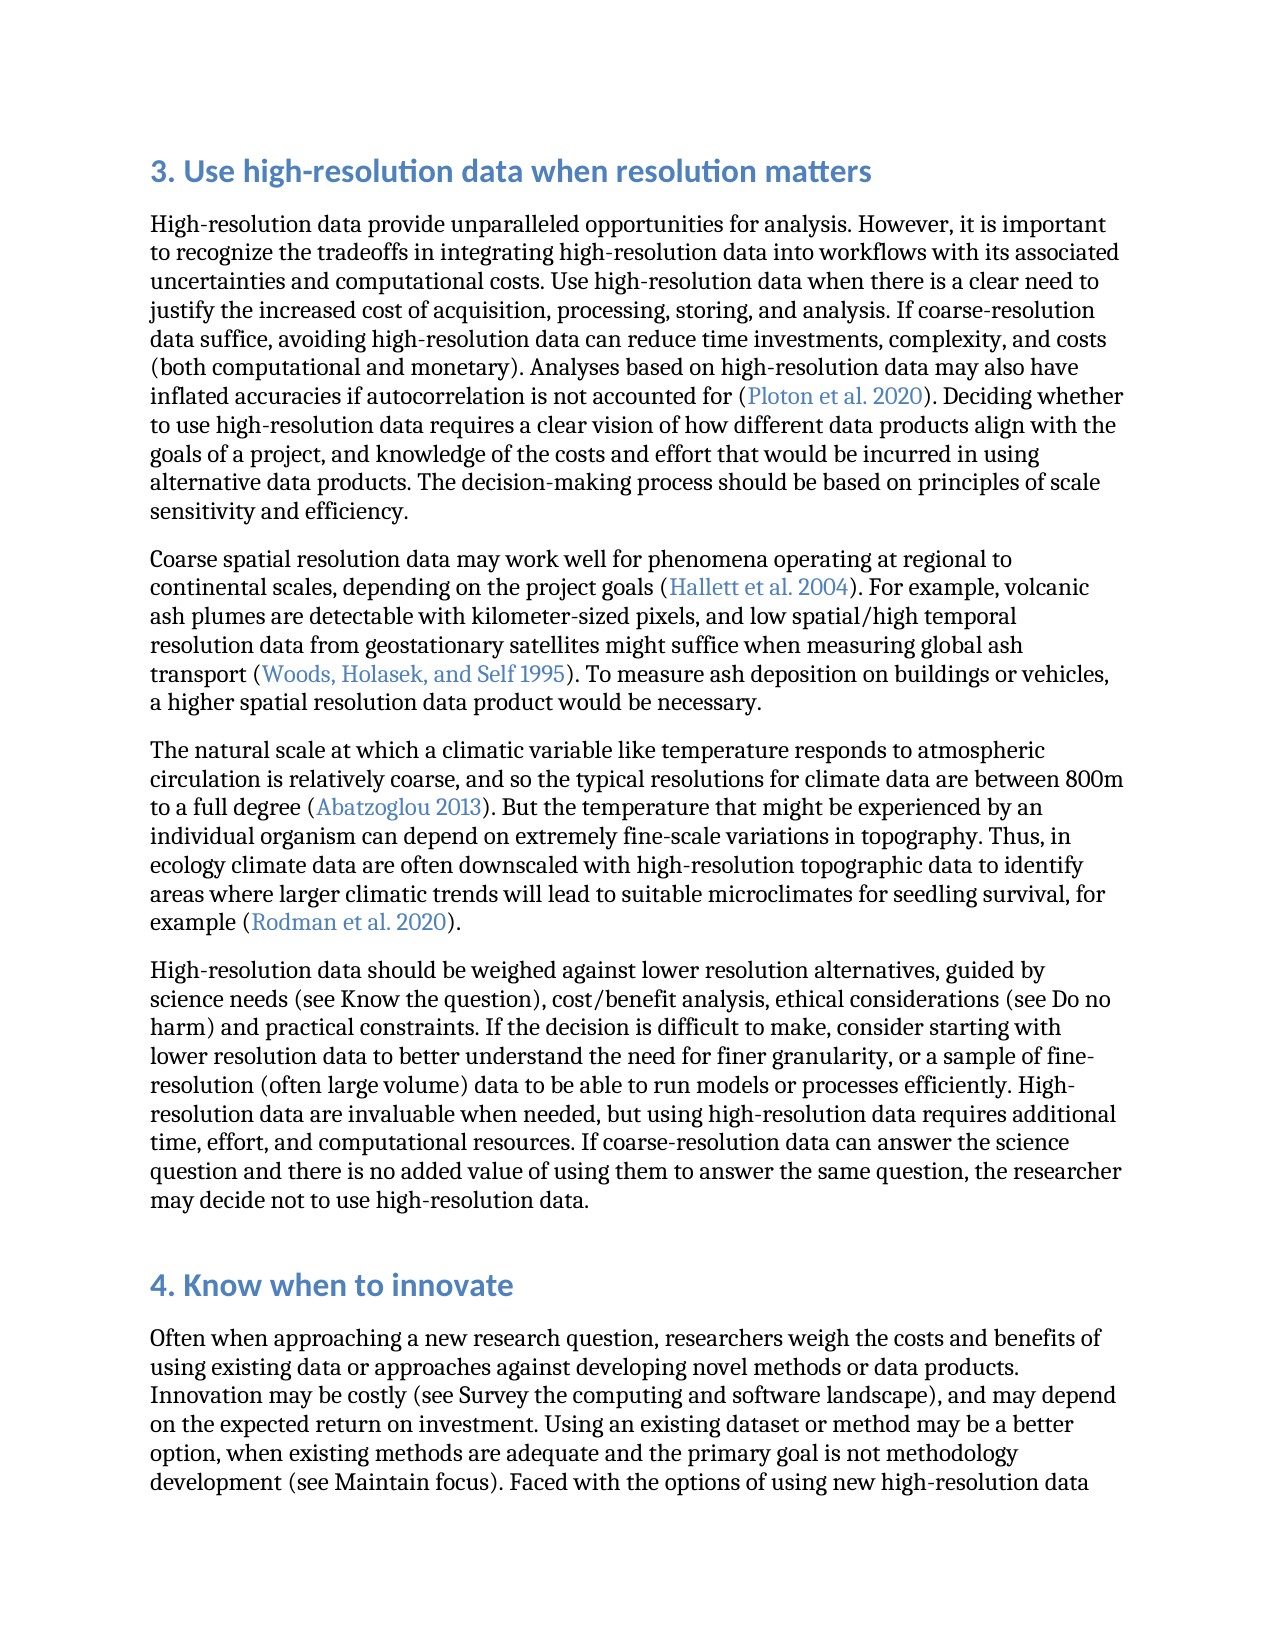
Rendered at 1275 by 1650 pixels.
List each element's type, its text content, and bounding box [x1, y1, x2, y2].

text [150, 1324, 1125, 1496]
text The natural scale at which a climatic variable like temperature responds to atmospheric circulation is relatively coarse, and so the typical resolutions for climate data are between 800m to a full degree (Abatzoglou 2013). But the temperature that might be experienced by an individual organism can depend on extremely fine-scale variations in topography. Thus, in ecology climate data are often downscaled with high-resolution topographic data to identify areas where larger climatic trends will lead to suitable microclimates for seedling survival, for example (Rodman et al. 2020). [150, 736, 1125, 937]
subtitle 3. Use high-resolution data when resolution matters [150, 150, 1125, 191]
text High-resolution data provide unparalleled opportunities for analysis. However, it is important to recognize the tradeoffs in integrating high-resolution data into workflows with its associated uncertainties and computational costs. Use high-resolution data when there is a clear need to justify the increased cost of acquisition, processing, storing, and analysis. If coarse-resolution data suffice, avoiding high-resolution data can reduce time investments, complexity, and costs (both computational and monetary). Analyses based on high-resolution data may also have inflated accuracies if autocorrelation is not accounted for (Ploton et al. 2020). Deciding whether to use high-resolution data requires a clear vision of how different data products align with the goals of a project, and knowledge of the costs and effort that would be incurred in using alternative data products. The decision-making process should be based on principles of scale sensitivity and efficiency. [150, 209, 1125, 526]
subtitle 4. Know when to innovate [150, 1264, 1125, 1305]
text High-resolution data should be weighed against lower resolution alternatives, guided by science needs (see Know the question), cost/benefit analysis, ethical considerations (see Do no harm) and practical constraints. If the decision is difficult to make, consider starting with lower resolution data to better understand the need for finer granularity, or a sample of fine-resolution (often large volume) data to be able to run models or processes efficiently. High-resolution data are invaluable when needed, but using high-resolution data requires additional time, effort, and computational resources. If coarse-resolution data can answer the science question and there is no added value of using them to answer the same question, the researcher may decide not to use high-resolution data. [150, 956, 1125, 1214]
text Coarse spatial resolution data may work well for phenomena operating at regional to continental scales, depending on the project goals (Hallett et al. 2004). For example, volcanic ash plumes are detectable with kilometer-sized pixels, and low spatial/high temporal resolution data from geostationary satellites might suffice when measuring global ash transport (Woods, Holasek, and Self 1995). To measure ash deposition on buildings or vehicles, a higher spatial resolution data product would be necessary. [150, 544, 1125, 717]
